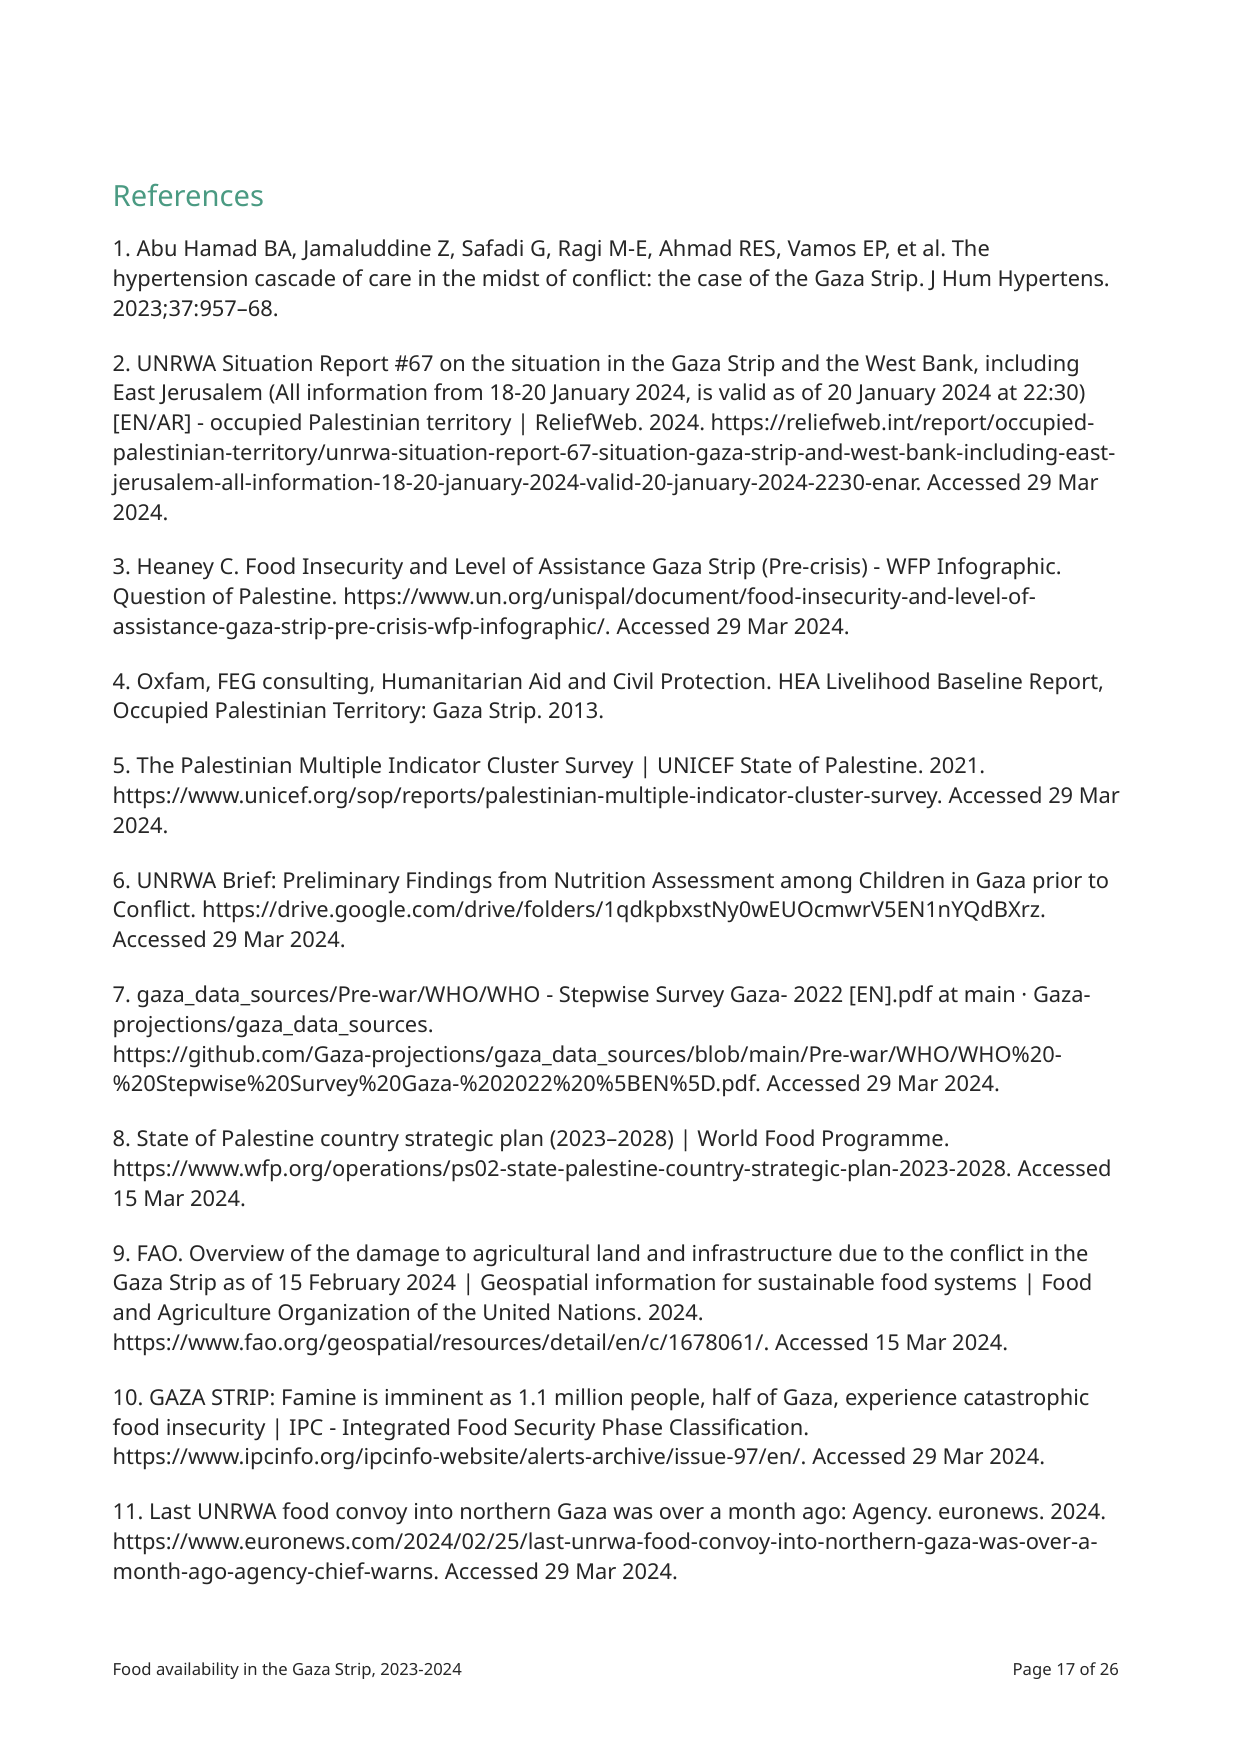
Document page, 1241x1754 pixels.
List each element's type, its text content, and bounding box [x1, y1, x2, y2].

text 2. UNRWA Situation Report #67 on the situation in the Gaza Strip and the West Bank, including East Jerusalem (All information from 18-20 January 2024, is valid as of 20 January 2024 at 22:30) [EN/AR] - occupied Palestinian territory | ReliefWeb. 2024. https://reliefweb.int/report/occupied-palestinian-territory/unrwa-situation-report-67-situation-gaza-strip-and-west-bank-including-east-jerusalem-all-information-18-20-january-2024-valid-20-january-2024-2230-enar. Accessed 29 Mar 2024. [112, 347, 1128, 526]
text 7. gaza_data_sources/Pre-war/WHO/WHO - Stepwise Survey Gaza- 2022 [EN].pdf at main · Gaza-projections/gaza_data_sources. https://github.com/Gaza-projections/gaza_data_sources/blob/main/Pre-war/WHO/WHO%20-%20Stepwise%20Survey%20Gaza-%202022%20%5BEN%5D.pdf. Accessed 29 Mar 2024. [112, 979, 1128, 1098]
text 3. Heaney C. Food Insecurity and Level of Assistance Gaza Strip (Pre-crisis) - WFP Infographic. Question of Palestine. https://www.un.org/unispal/document/food-insecurity-and-level-of-assistance-gaza-strip-pre-crisis-wfp-infographic/. Accessed 29 Mar 2024. [112, 551, 1128, 641]
text 8. State of Palestine country strategic plan (2023–2028) | World Food Programme. https://www.wfp.org/operations/ps02-state-palestine-country-strategic-plan-2023-2028. Accessed 15 Mar 2024. [112, 1123, 1128, 1212]
subtitle References [112, 175, 1128, 215]
text 5. The Palestinian Multiple Indicator Cluster Survey | UNICEF State of Palestine. 2021. https://www.unicef.org/sop/reports/palestinian-multiple-indicator-cluster-survey. Accessed 29 Mar 2024. [112, 750, 1128, 839]
text 6. UNRWA Brief: Preliminary Findings from Nutrition Assessment among Children in Gaza prior to Conflict. https://drive.google.com/drive/folders/1qdkpbxstNy0wEUOcmwrV5EN1nYQdBXrz. Accessed 29 Mar 2024. [112, 864, 1128, 954]
text 11. Last UNRWA food convoy into northern Gaza was over a month ago: Agency. euronews. 2024. https://www.euronews.com/2024/02/25/last-unrwa-food-convoy-into-northern-gaza-was-over-a-month-ago-agency-chief-warns. Accessed 29 Mar 2024. [112, 1496, 1128, 1585]
text 1. Abu Hamad BA, Jamaluddine Z, Safadi G, Ragi M-E, Ahmad RES, Vamos EP, et al. The hypertension cascade of care in the midst of conflict: the case of the Gaza Strip. J Hum Hypertens. 2023;37:957–68. [112, 233, 1128, 322]
text 9. FAO. Overview of the damage to agricultural land and infrastructure due to the conflict in the Gaza Strip as of 15 February 2024 | Geospatial information for sustainable food systems | Food and Agriculture Organization of the United Nations. 2024. https://www.fao.org/geospatial/resources/detail/en/c/1678061/. Accessed 15 Mar 2024. [112, 1237, 1128, 1357]
text 4. Oxfam, FEG consulting, Humanitarian Aid and Civil Protection. HEA Livelihood Baseline Report, Occupied Palestinian Territory: Gaza Strip. 2013. [112, 666, 1128, 725]
text 10. GAZA STRIP: Famine is imminent as 1.1 million people, half of Gaza, experience catastrophic food insecurity | IPC - Integrated Food Security Phase Classification. https://www.ipcinfo.org/ipcinfo-website/alerts-archive/issue-97/en/. Accessed 29 Mar 2024. [112, 1382, 1128, 1471]
